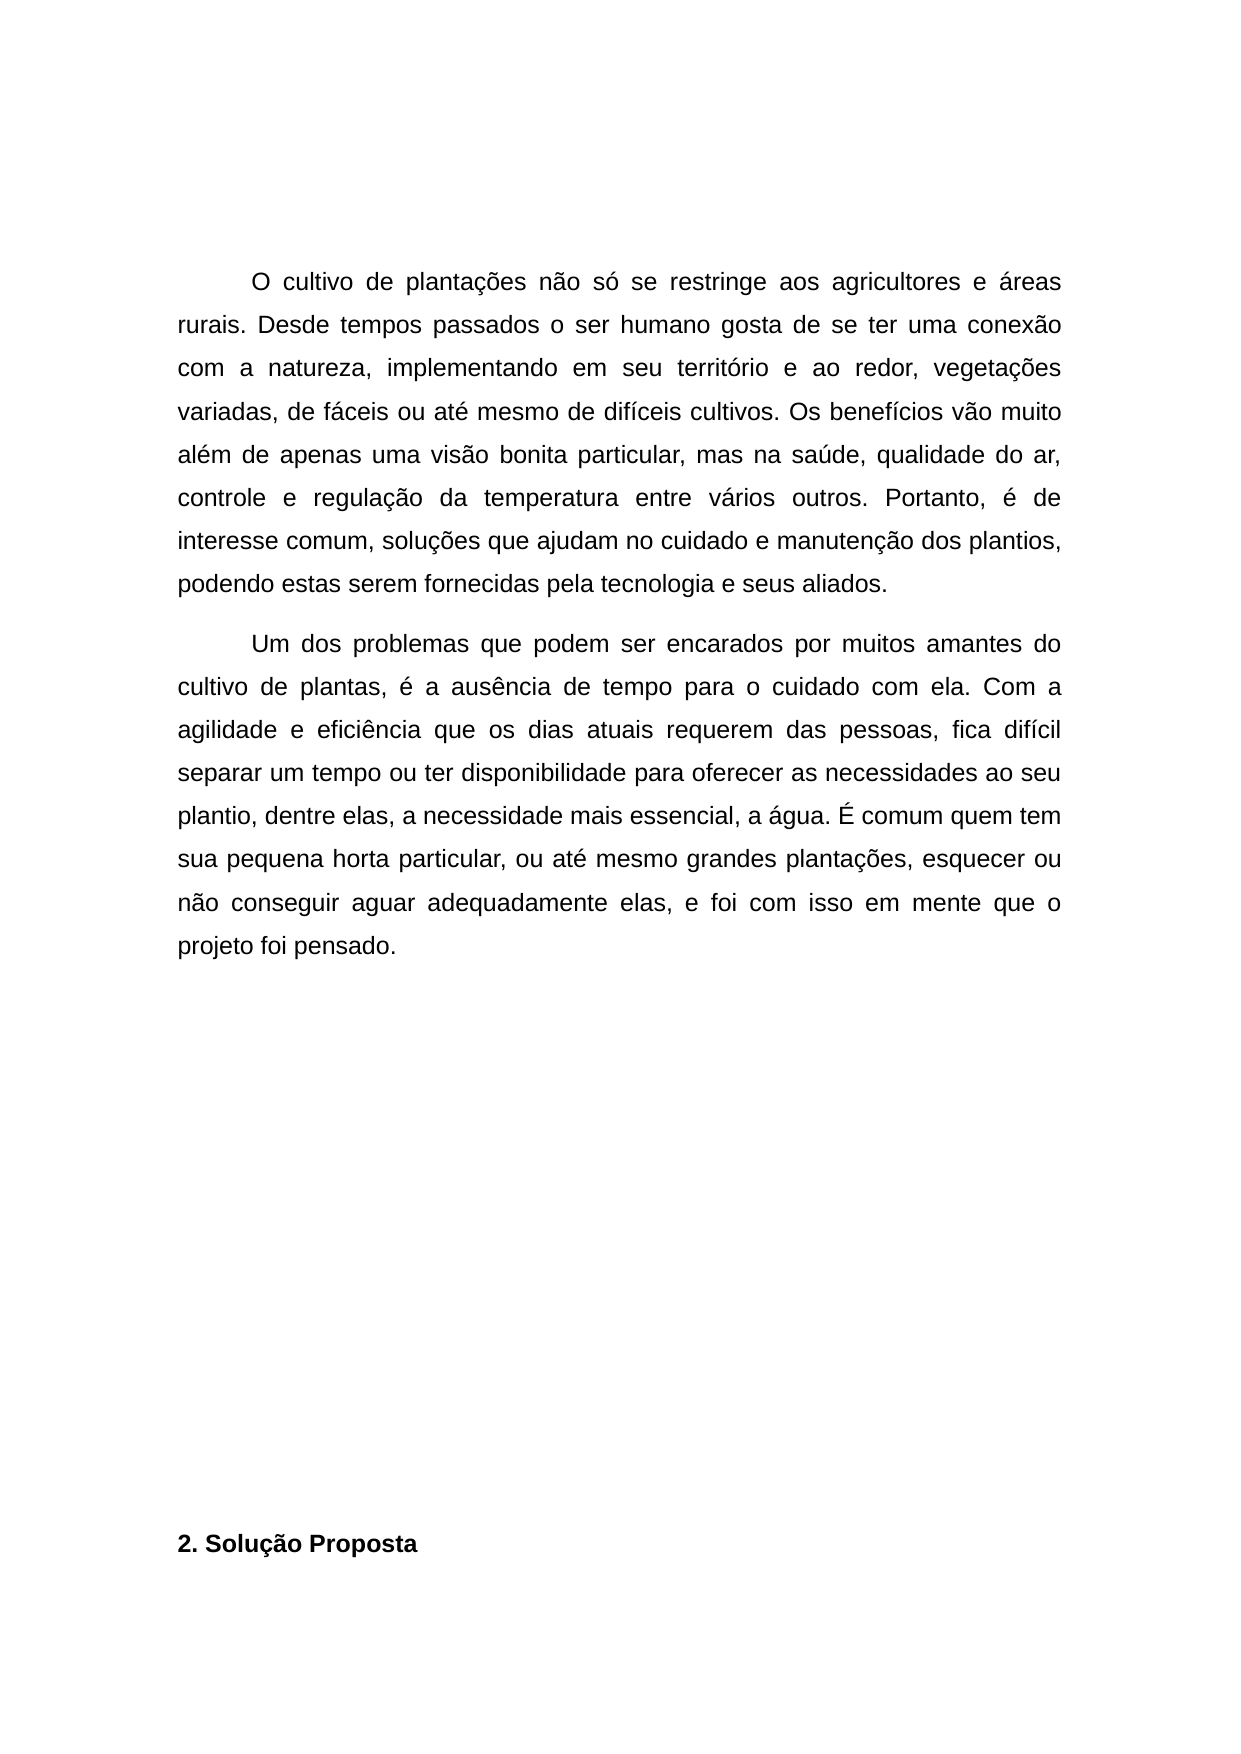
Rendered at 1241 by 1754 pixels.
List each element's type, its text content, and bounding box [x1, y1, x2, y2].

text 2. Solução Proposta [177, 1529, 1063, 1557]
text Um dos problemas que podem ser encarados por muitos amantes do cultivo de plantas, é a ausência de tempo para o cuidado com ela. Com a agilidade e eficiência que os dias atuais requerem das pessoas, fica difícil separar um tempo ou ter disponibilidade para oferecer as necessidades ao seu plantio, dentre elas, a necessidade mais essencial, a água. É comum quem tem sua pequena horta particular, ou até mesmo grandes plantações, esquecer ou não conseguir aguar adequadamente elas, e foi com isso em mente que o projeto foi pensado. [177, 629, 1063, 959]
text O cultivo de plantações não só se restringe aos agricultores e áreas rurais. Desde tempos passados o ser humano gosta de se ter uma conexão com a natureza, implementando em seu território e ao redor, vegetações variadas, de fáceis ou até mesmo de difíceis cultivos. Os benefícios vão muito além de apenas uma visão bonita particular, mas na saúde, qualidade do ar, controle e regulação da temperatura entre vários outros. Portanto, é de interesse comum, soluções que ajudam no cuidado e manutenção dos plantios, podendo estas serem fornecidas pela tecnologia e seus aliados. [177, 267, 1063, 598]
